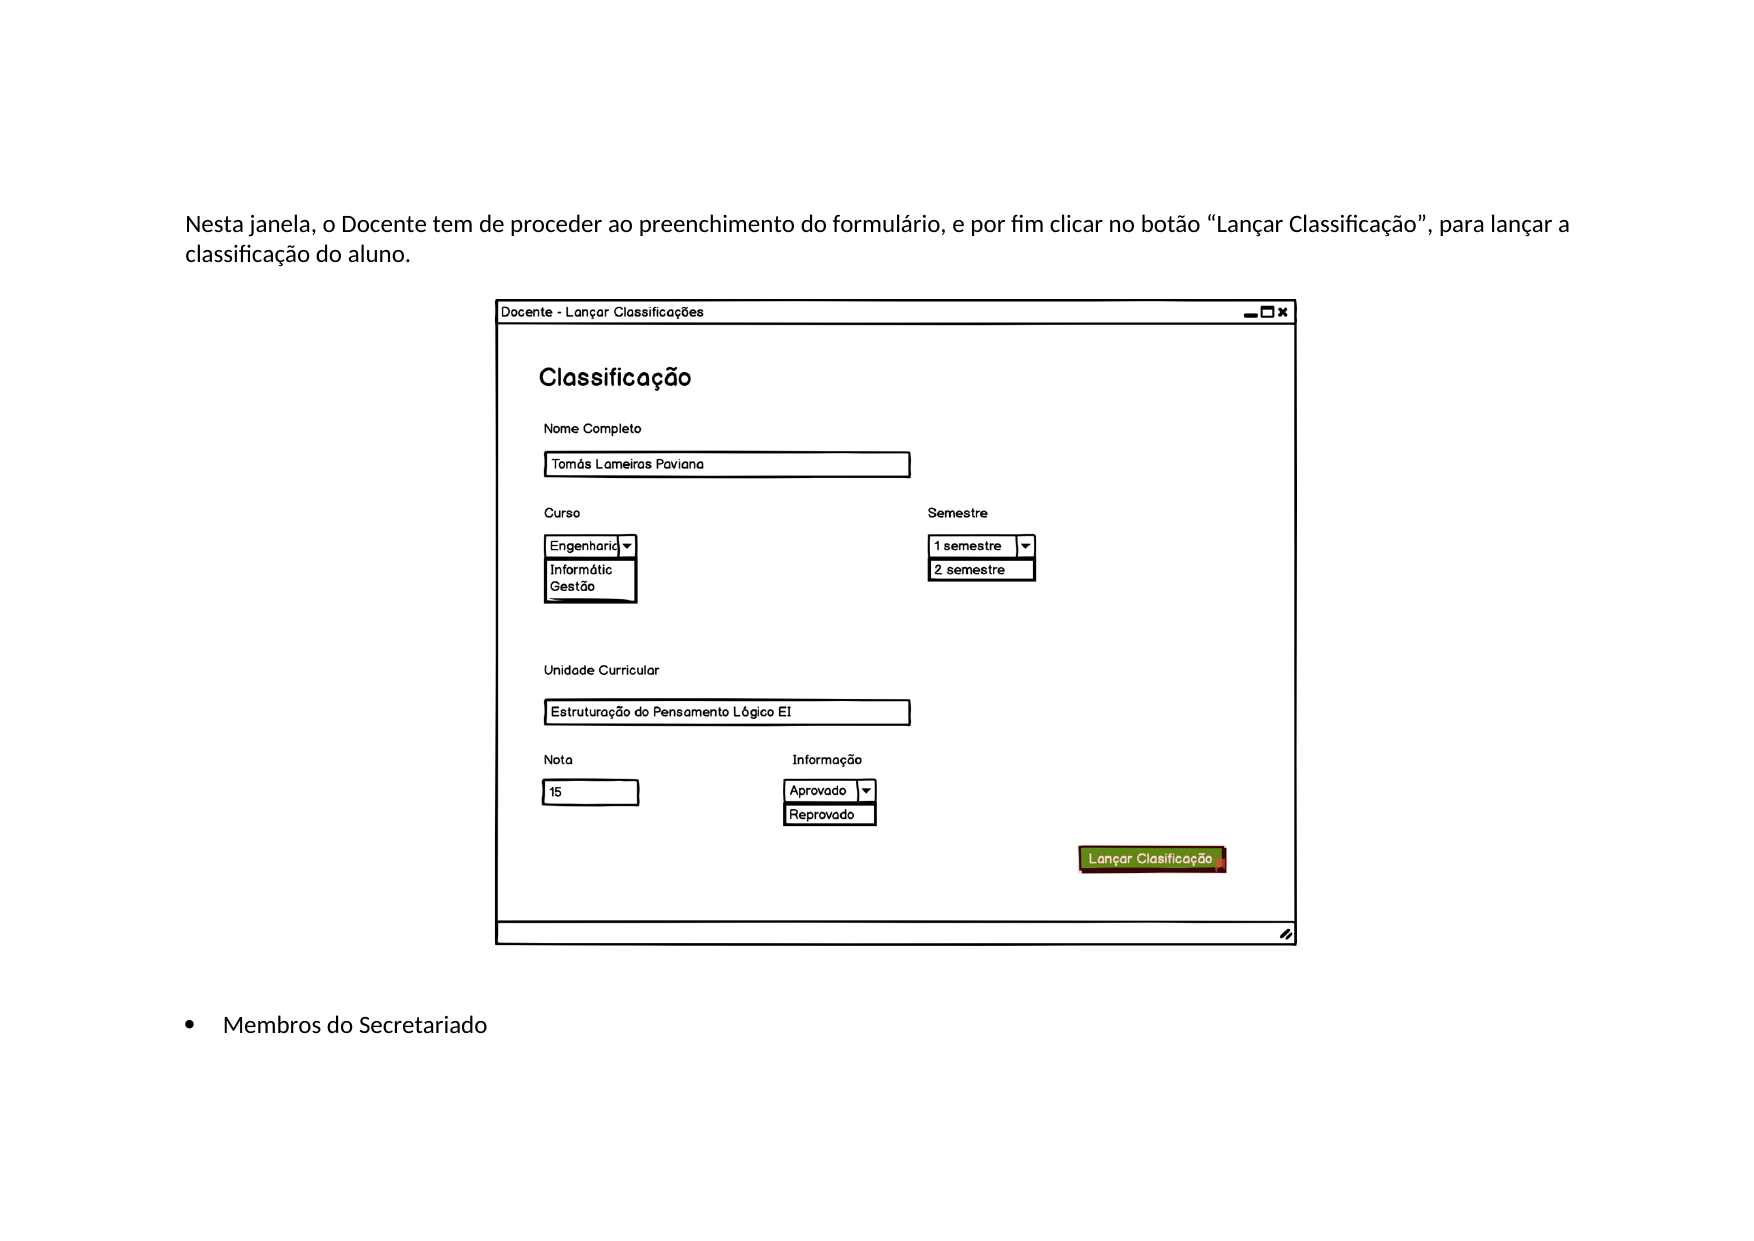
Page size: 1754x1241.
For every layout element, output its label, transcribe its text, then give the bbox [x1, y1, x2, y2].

picture [494, 299, 1297, 948]
text Nesta janela, o Docente tem de proceder ao preenchimento do formulário, e por fim clicar no botão “Lançar Classificação”, para lançar a classificação do aluno. [185, 208, 1606, 269]
list Membros do Secretariado [185, 1009, 1606, 1039]
